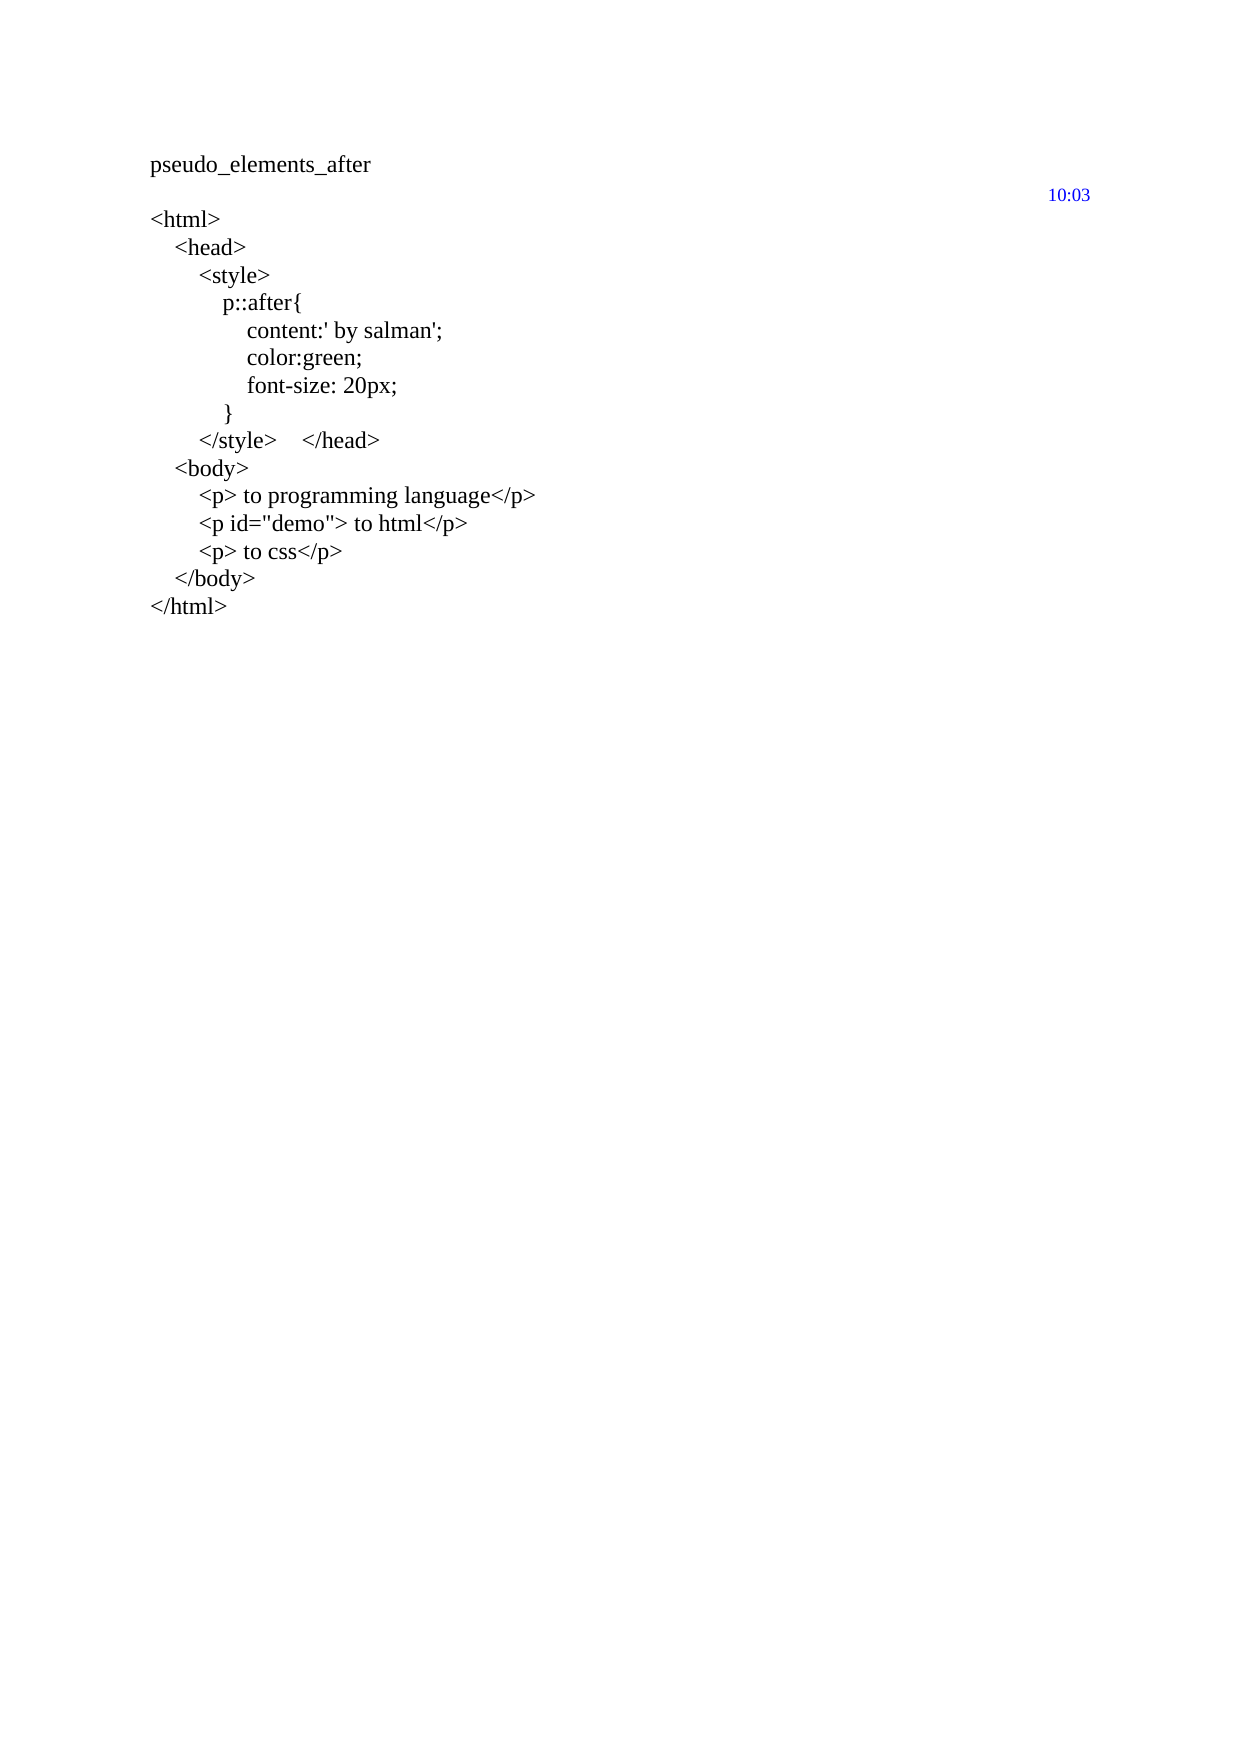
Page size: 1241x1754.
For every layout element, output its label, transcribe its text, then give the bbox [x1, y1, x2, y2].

text pseudo_elements_after [150, 150, 1090, 178]
text <html> <head> <style> p::after{ content:' by salman'; color:green; font-size: 20px; } </style> </head> <body> <p> to programming language</p> <p id="demo"> to html</p> <p> to css</p> </body> </html> [150, 205, 1090, 619]
text 10:03 [150, 184, 1090, 205]
